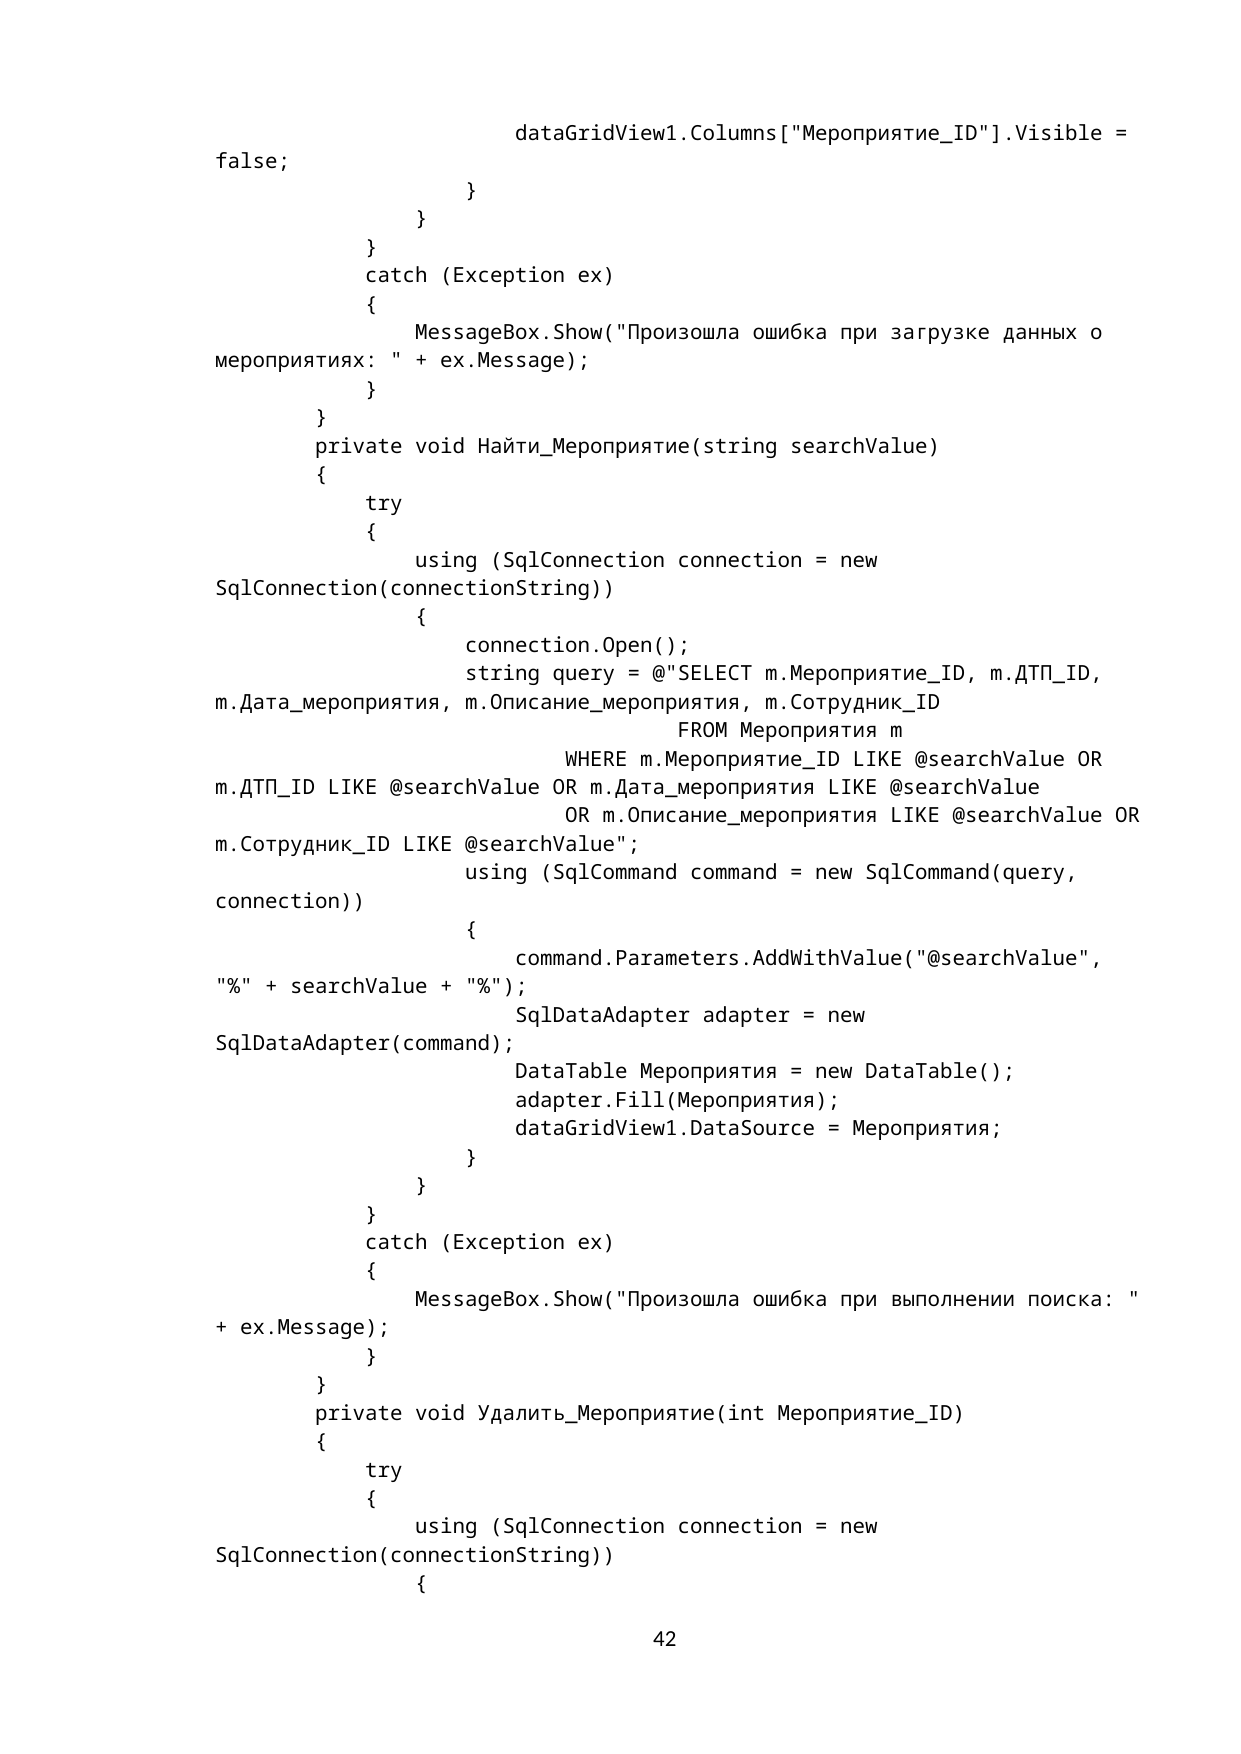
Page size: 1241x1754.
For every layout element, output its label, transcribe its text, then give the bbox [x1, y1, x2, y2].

list command.Parameters.AddWithValue("@searchValue", "%" + searchValue + "%"); [215, 943, 1152, 1000]
list OR m.Описание_мероприятия LIKE @searchValue OR m.Сотрудник_ID LIKE @searchValue"; [215, 801, 1152, 857]
list { [215, 289, 1152, 317]
list DataTable Мероприятия = new DataTable(); [215, 1057, 1152, 1085]
list catch (Exception ex) [215, 260, 1152, 289]
list WHERE m.Мероприятие_ID LIKE @searchValue OR m.ДТП_ID LIKE @searchValue OR m.Дата_мероприятия LIKE @searchValue [215, 744, 1152, 801]
list private void Удалить_Мероприятие(int Мероприятие_ID) [215, 1398, 1152, 1426]
list } [215, 203, 1152, 232]
list private void Найти_Мероприятие(string searchValue) [215, 431, 1152, 459]
list using (SqlCommand command = new SqlCommand(query, connection)) [215, 857, 1152, 914]
list { [215, 1426, 1152, 1455]
list } [215, 232, 1152, 260]
list string query = @"SELECT m.Мероприятие_ID, m.ДТП_ID, m.Дата_мероприятия, m.Описание_мероприятия, m.Сотрудник_ID [215, 658, 1152, 715]
list { [215, 1483, 1152, 1512]
list { [215, 914, 1152, 943]
list } [215, 1199, 1152, 1227]
list } [215, 1341, 1152, 1369]
list } [215, 1142, 1152, 1170]
list { [215, 1568, 1152, 1597]
list } [215, 1170, 1152, 1199]
list MessageBox.Show("Произошла ошибка при выполнении поиска: " + ex.Message); [215, 1284, 1152, 1341]
list FROM Мероприятия m [215, 715, 1152, 744]
list MessageBox.Show("Произошла ошибка при загрузке данных о мероприятиях: " + ex.Message); [215, 317, 1152, 374]
list dataGridView1.DataSource = Мероприятия; [215, 1113, 1152, 1142]
list } [215, 374, 1152, 402]
list } [215, 1369, 1152, 1398]
list adapter.Fill(Мероприятия); [215, 1085, 1152, 1113]
list using (SqlConnection connection = new SqlConnection(connectionString)) [215, 545, 1152, 602]
list } [215, 402, 1152, 431]
list catch (Exception ex) [215, 1227, 1152, 1256]
list dataGridView1.Columns["Мероприятие_ID"].Visible = false; [215, 118, 1152, 175]
list } [215, 175, 1152, 203]
list try [215, 488, 1152, 516]
list { [215, 1256, 1152, 1284]
list using (SqlConnection connection = new SqlConnection(connectionString)) [215, 1512, 1152, 1568]
list SqlDataAdapter adapter = new SqlDataAdapter(command); [215, 1000, 1152, 1057]
list { [215, 602, 1152, 630]
list { [215, 516, 1152, 545]
list { [215, 459, 1152, 488]
list connection.Open(); [215, 630, 1152, 658]
list try [215, 1455, 1152, 1483]
